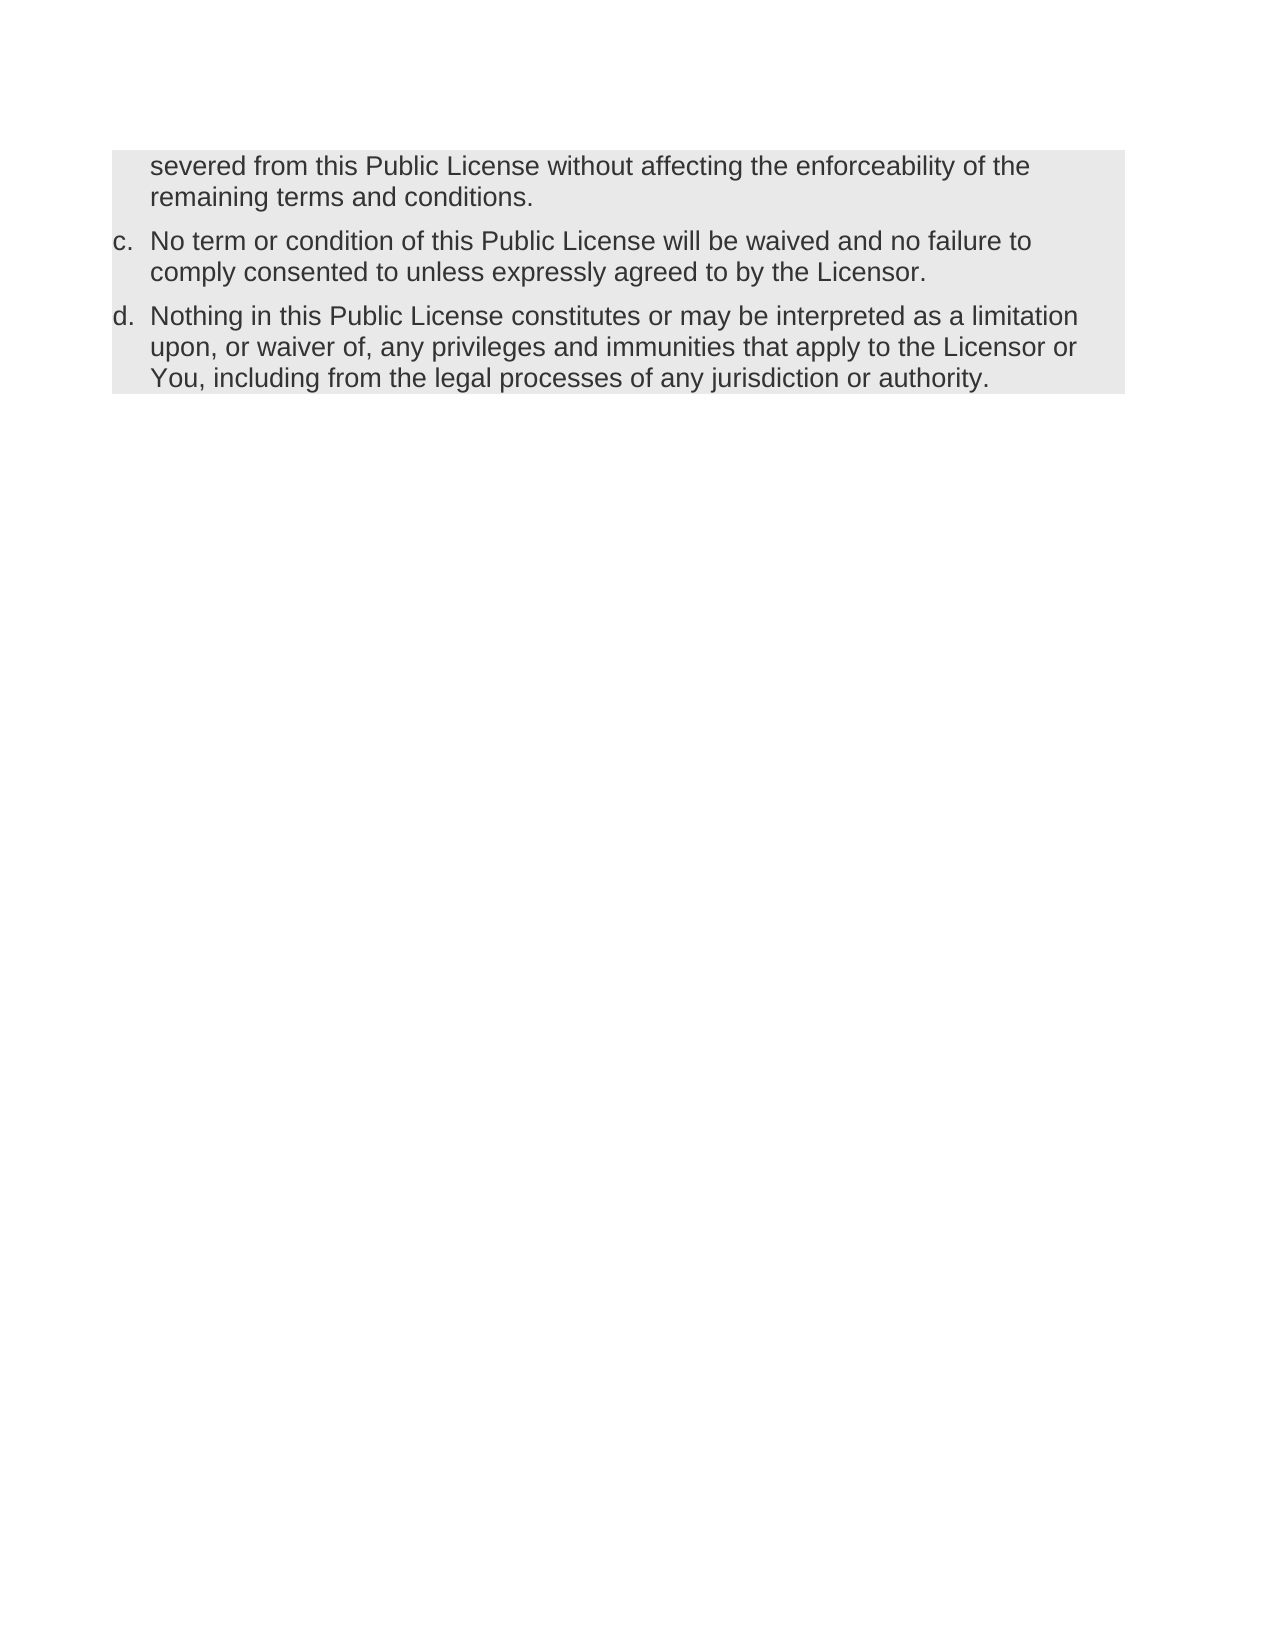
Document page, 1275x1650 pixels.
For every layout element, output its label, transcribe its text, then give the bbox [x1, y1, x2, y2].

list No term or condition of this Public License will be waived and no failure to comply consented to unless expressly agreed to by the Licensor. [112, 225, 1125, 287]
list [112, 150, 1125, 212]
list Nothing in this Public License constitutes or may be interpreted as a limitation upon, or waiver of, any privileges and immunities that apply to the Licensor or You, including from the legal processes of any jurisdiction or authority. [112, 300, 1125, 394]
